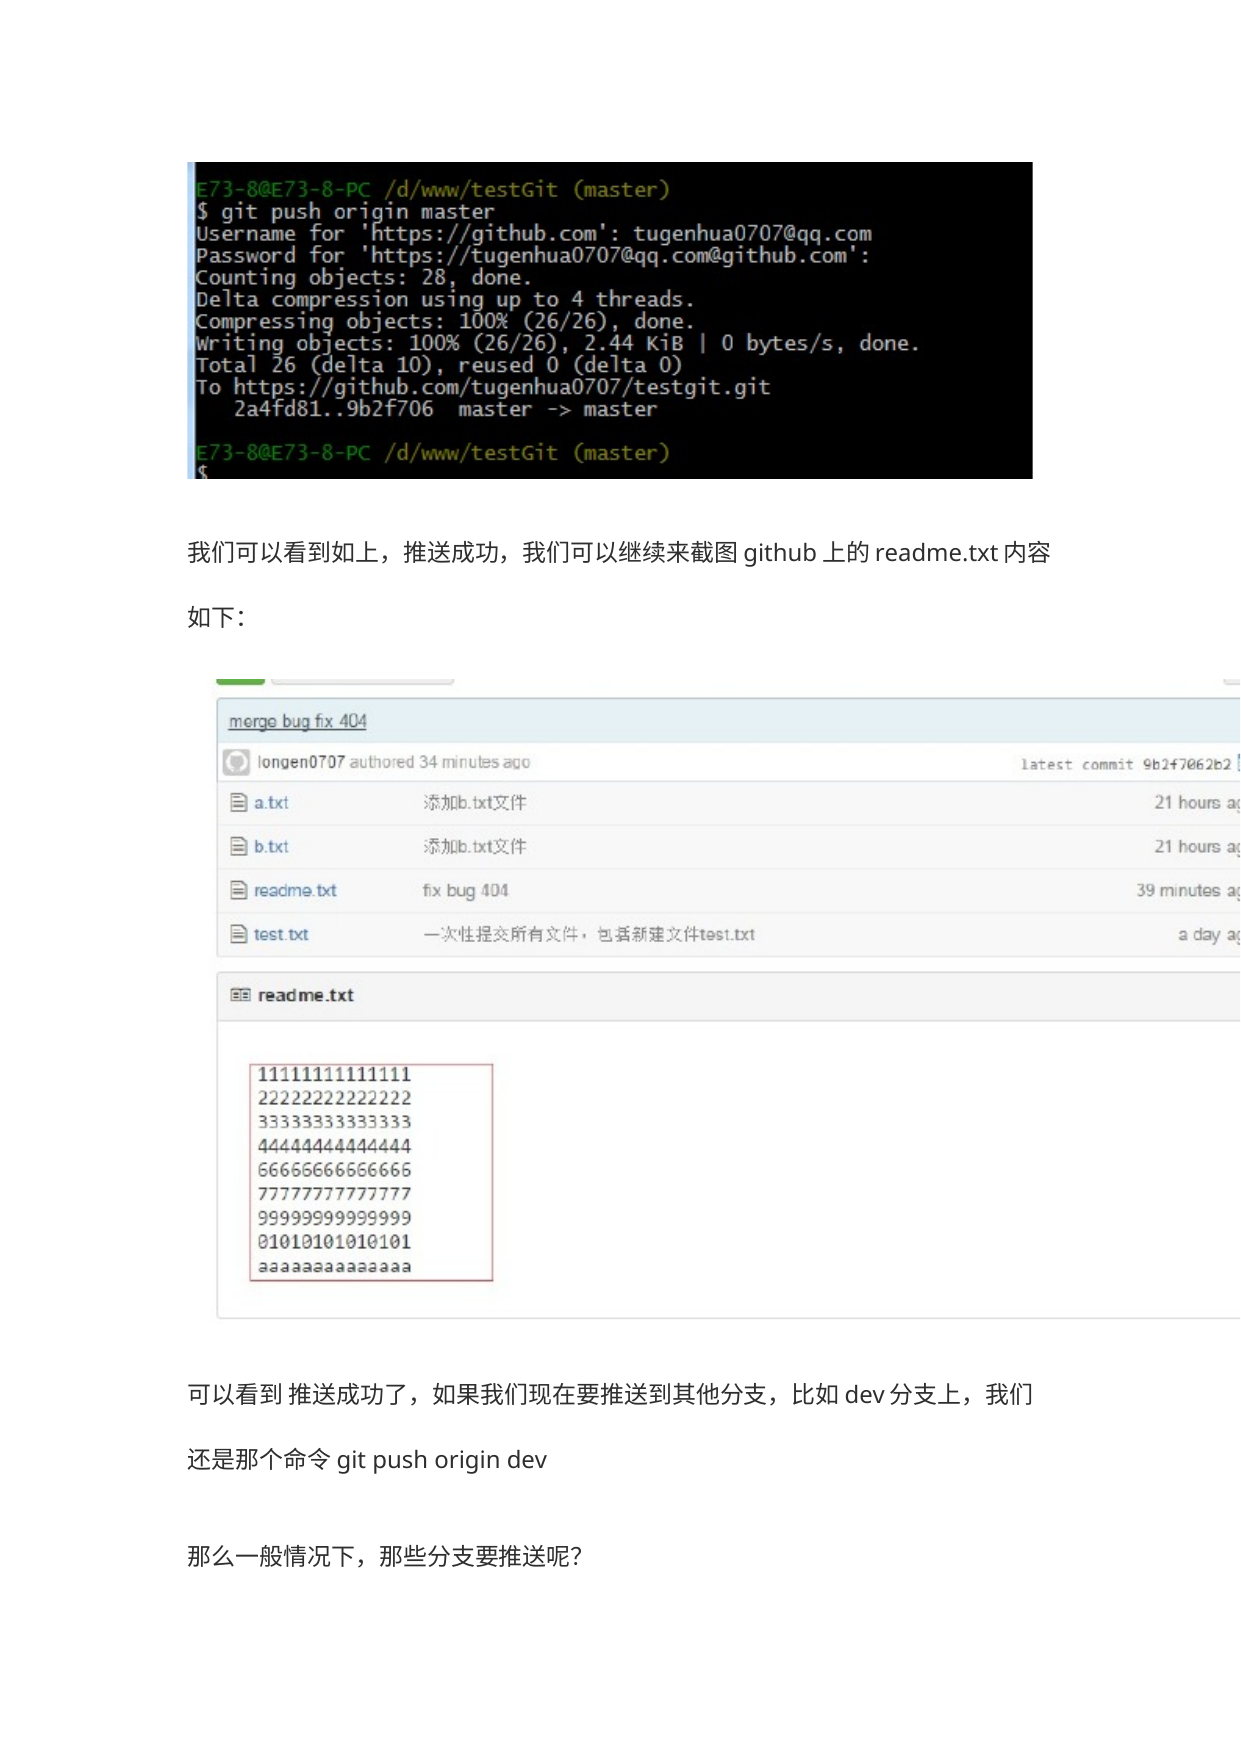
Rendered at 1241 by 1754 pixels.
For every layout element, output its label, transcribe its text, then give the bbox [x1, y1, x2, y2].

picture [187, 679, 1241, 1324]
text 那么一般情况下，那些分支要推送呢？ [187, 1522, 1053, 1587]
text 可以看到 推送成功了，如果我们现在要推送到其他分支，比如dev分支上，我们还是那个命令 git push origin dev [187, 1361, 1053, 1491]
text 我们可以看到如上，推送成功，我们可以继续来截图github上的readme.txt内容 如下： [187, 518, 1053, 648]
picture [187, 162, 1033, 479]
